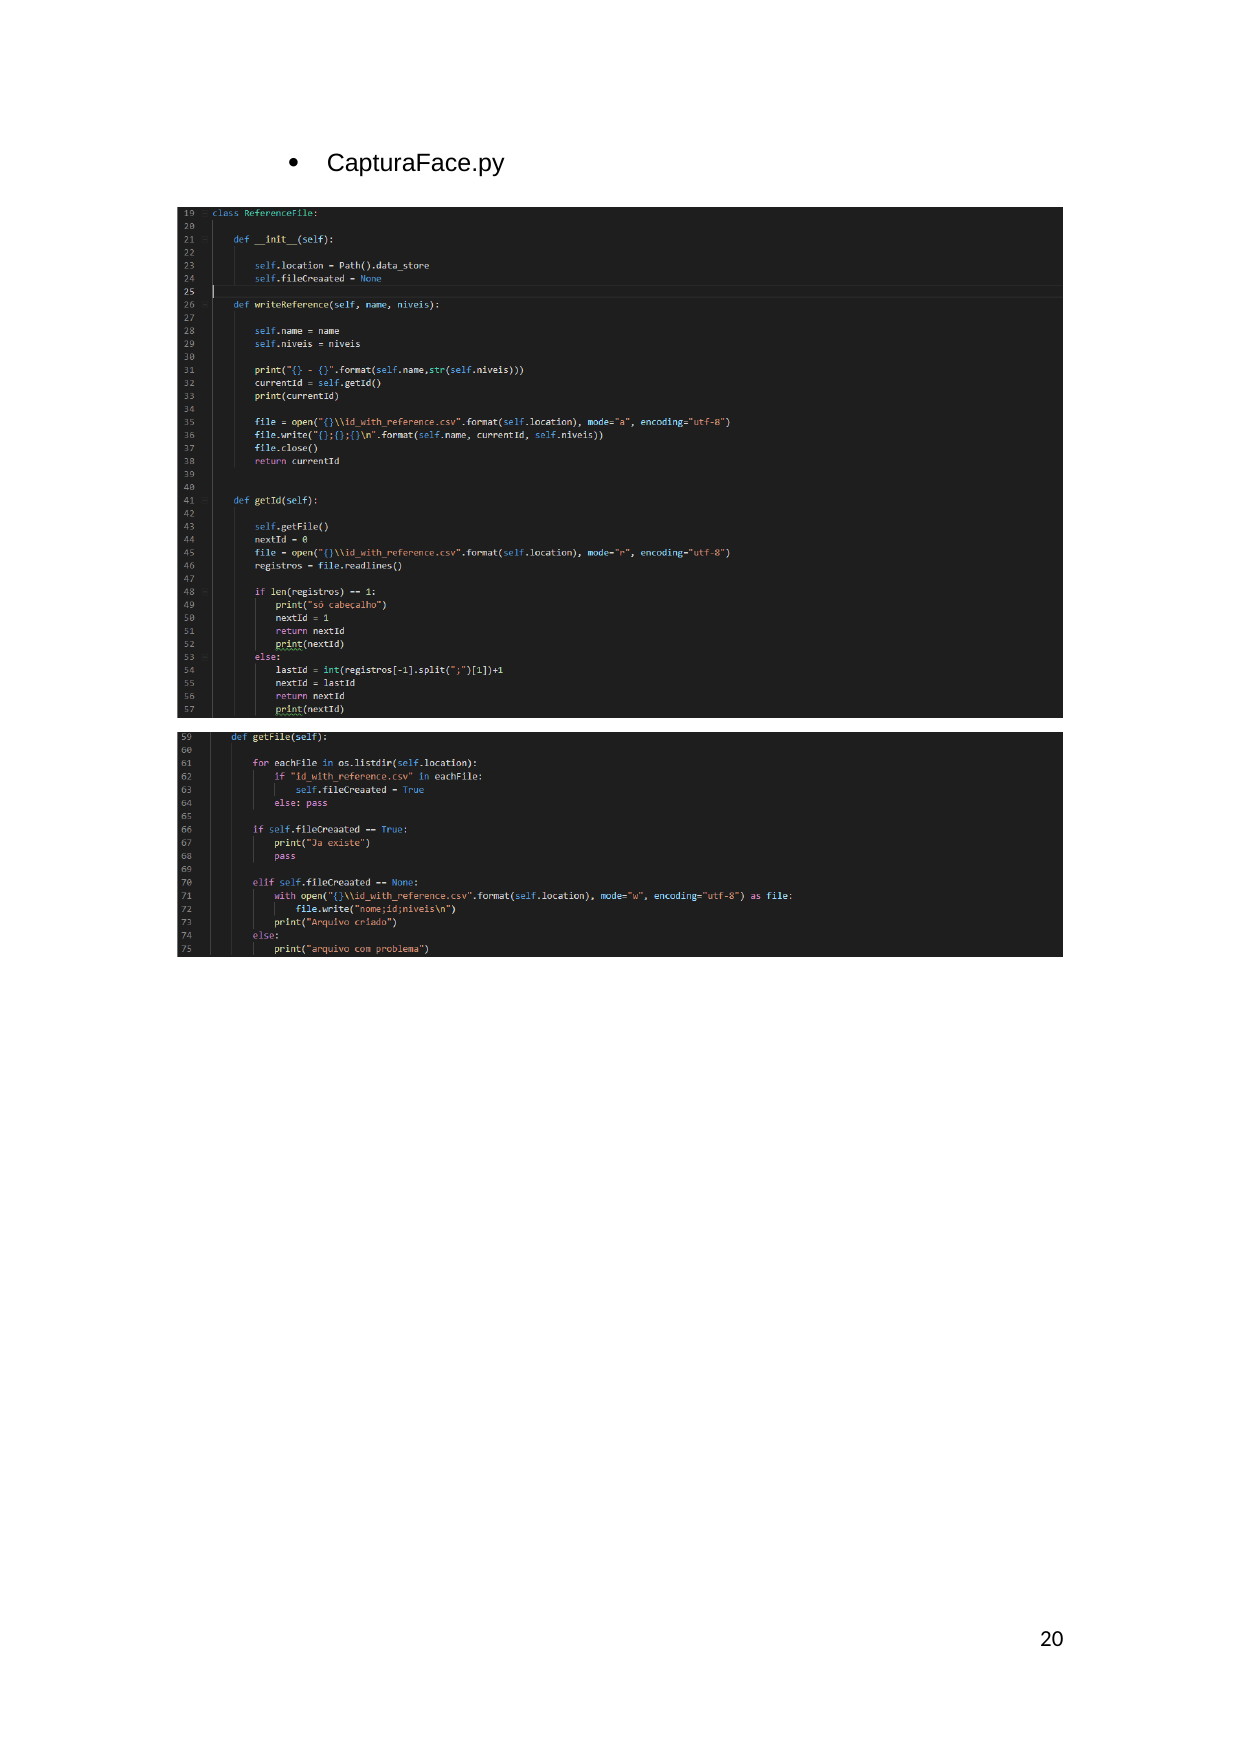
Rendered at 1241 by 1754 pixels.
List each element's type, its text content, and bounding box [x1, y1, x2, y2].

picture [177, 732, 1063, 957]
picture [177, 207, 1063, 718]
list CapturaFace.py [289, 148, 1063, 176]
